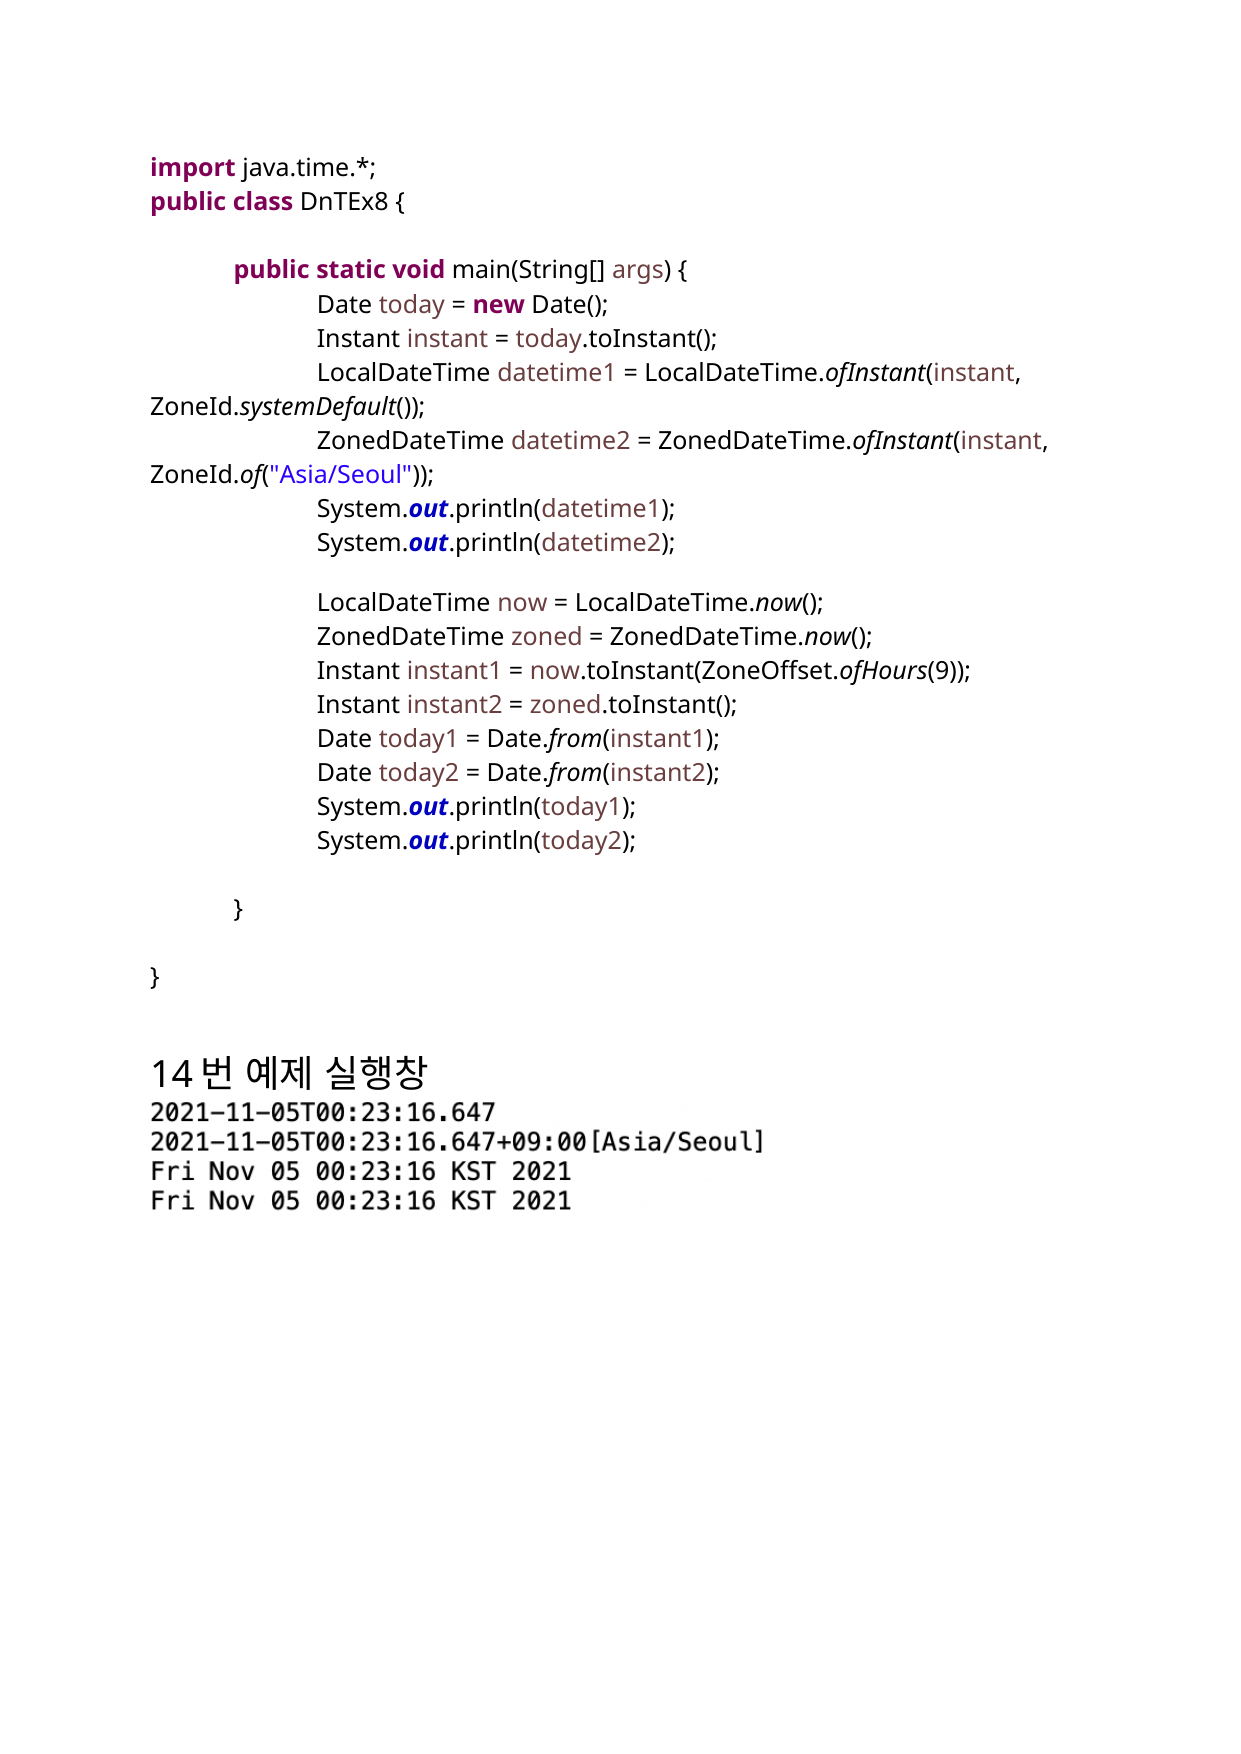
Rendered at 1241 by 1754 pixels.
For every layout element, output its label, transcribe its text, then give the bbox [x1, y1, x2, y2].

text Instant instant1 = now.toInstant(ZoneOffset.ofHours(9)); [150, 652, 1090, 686]
text public class DnTEx8 { [150, 184, 1090, 218]
text Instant instant = today.toInstant(); [150, 320, 1090, 354]
text System.out.println(today1); [150, 788, 1090, 823]
picture [150, 1098, 778, 1220]
text LocalDateTime now = LocalDateTime.now(); [150, 584, 1090, 618]
text public static void main(String[] args) { [150, 252, 1090, 286]
text ZonedDateTime datetime2 = ZonedDateTime.ofInstant(instant, ZoneId.of("Asia/Seoul")); [150, 422, 1090, 491]
text import java.time.*; [150, 150, 1090, 184]
text Instant instant2 = zoned.toInstant(); [150, 686, 1090, 720]
text ZonedDateTime zoned = ZonedDateTime.now(); [150, 618, 1090, 652]
text 14번 예제 실행창 [150, 1044, 1090, 1098]
text } [150, 959, 1090, 993]
text Date today2 = Date.from(instant2); [150, 754, 1090, 788]
text } [150, 891, 1090, 925]
text Date today1 = Date.from(instant1); [150, 720, 1090, 754]
text Date today = new Date(); [150, 286, 1090, 320]
text LocalDateTime datetime1 = LocalDateTime.ofInstant(instant, ZoneId.systemDefault()); [150, 354, 1090, 422]
text System.out.println(datetime1); [150, 491, 1090, 525]
text System.out.println(datetime2); [150, 525, 1090, 559]
text System.out.println(today2); [150, 823, 1090, 857]
